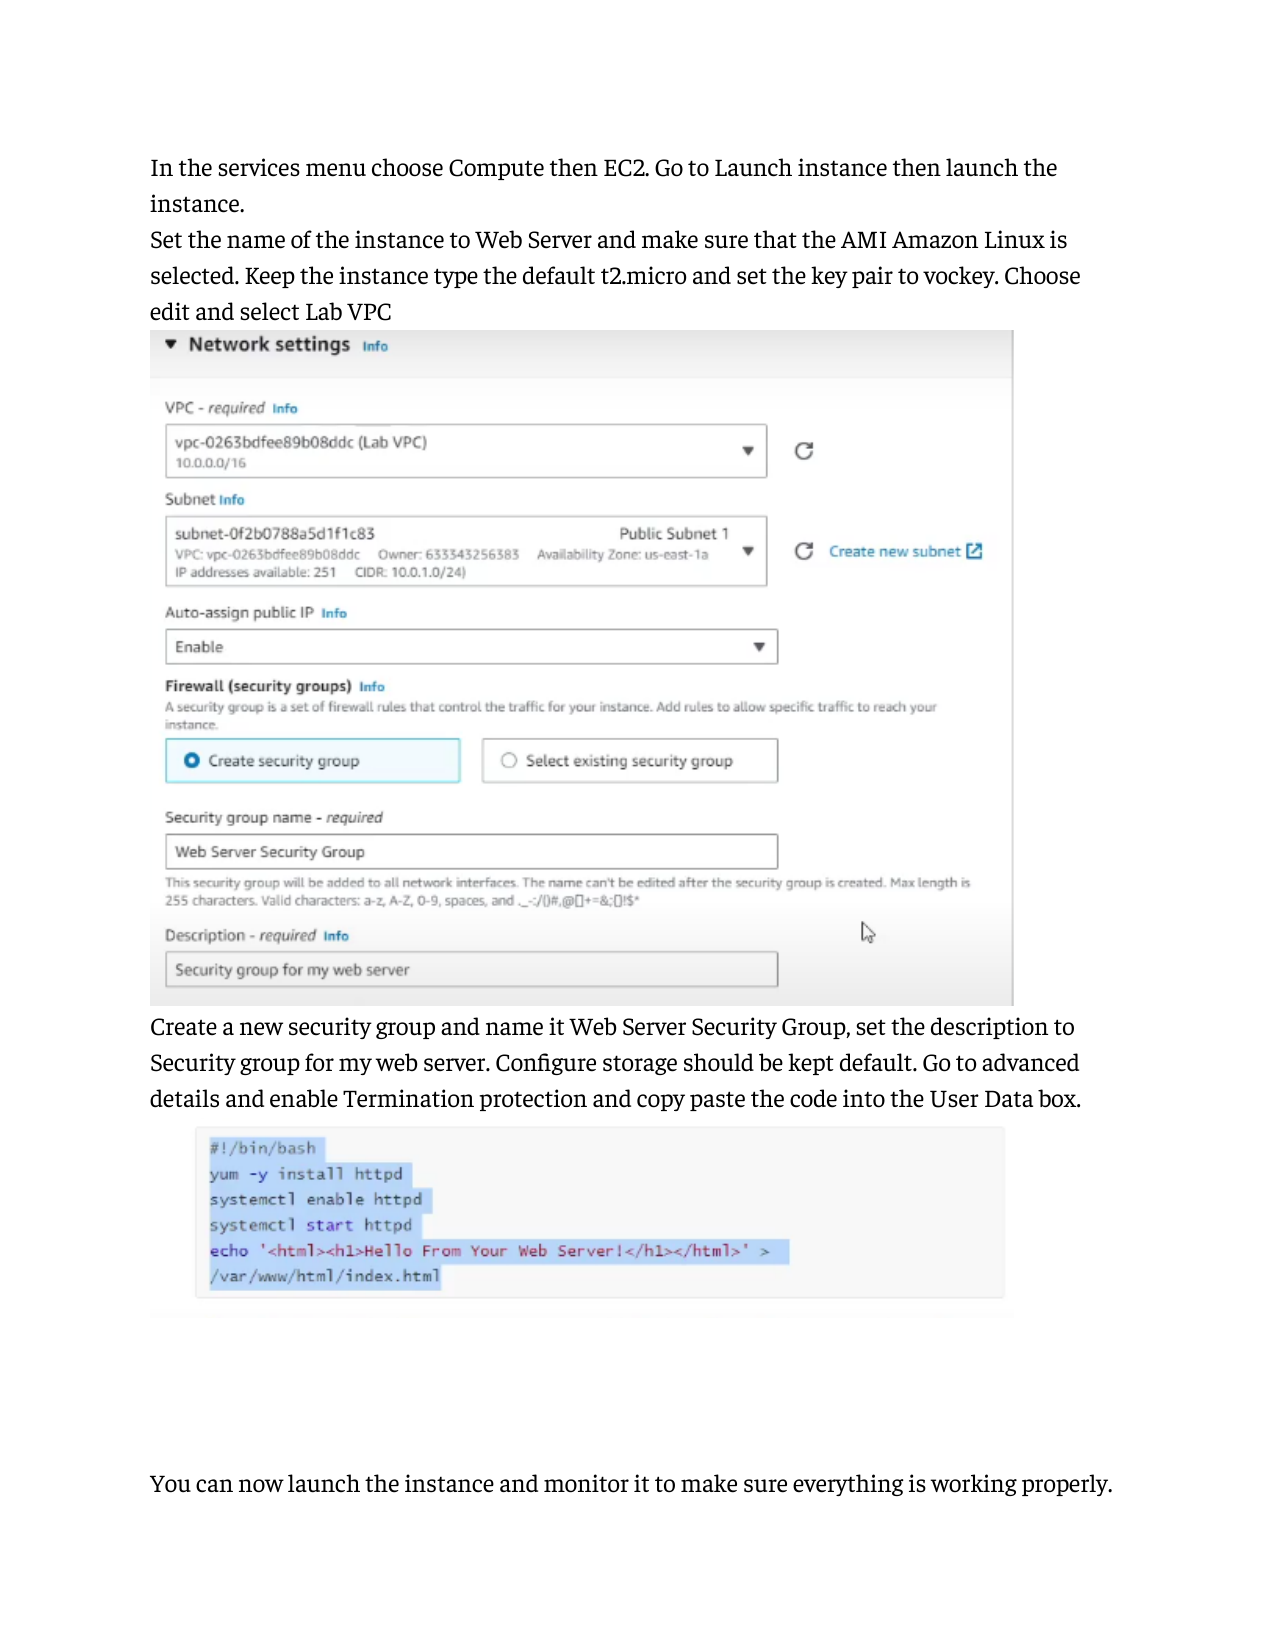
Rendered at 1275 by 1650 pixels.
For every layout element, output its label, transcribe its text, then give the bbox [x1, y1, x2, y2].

picture [150, 330, 1014, 1006]
text Set the name of the instance to Web Server and make sure that the AMI Amazon Linux is selected. Keep the instance type the default t2.micro and set the key pair to vockey. Choose edit and select Lab VPC [150, 222, 1125, 326]
text In the services menu choose Compute then EC2. Go to Launch instance then launch the instance. [150, 150, 1125, 218]
picture [150, 1118, 1014, 1318]
text Create a new security group and name it Web Server Security Group, set the description to Security group for my web server. Configure storage should be kept default. Go to advanced details and enable Termination protection and copy paste the code into the User Data box. [150, 1009, 1125, 1113]
text You can now launch the instance and monitor it to make sure everything is working properly. [150, 1466, 1125, 1498]
